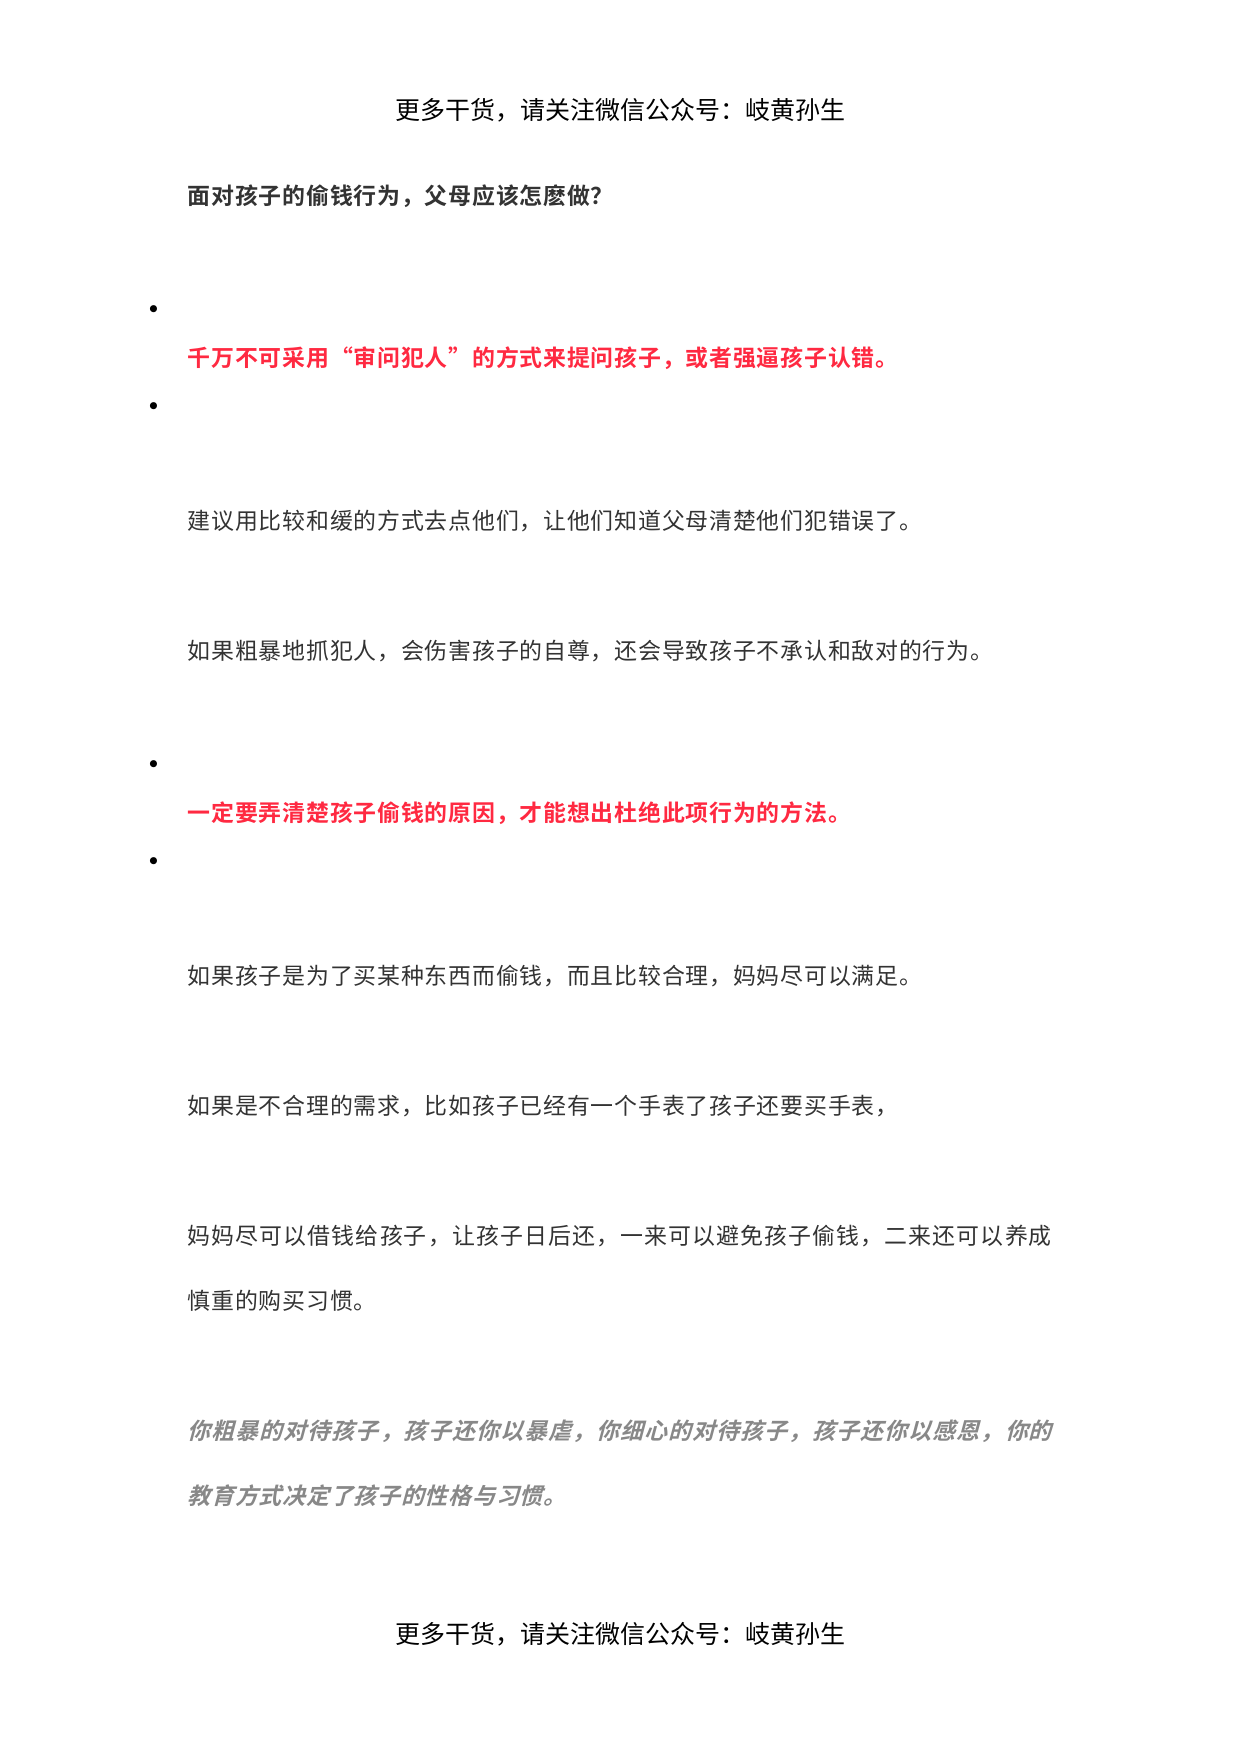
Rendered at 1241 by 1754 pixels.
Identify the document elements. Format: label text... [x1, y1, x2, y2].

text 你粗暴的对待孩子，孩子还你以暴虐，你细心的对待孩子，孩子还你以感恩，你的教育方式决定了孩子的性格与习惯。 [187, 1397, 1053, 1527]
text 妈妈尽可以借钱给孩子，让孩子日后还，一来可以避免孩子偷钱，二来还可以养成慎重的购买习惯。 [187, 1202, 1053, 1332]
text 如果孩子是为了买某种东西而偷钱，而且比较合理，妈妈尽可以满足。 [187, 942, 1053, 1007]
text 面对孩子的偷钱行为，父母应该怎麽做？ [187, 162, 1053, 227]
text 建议用比较和缓的方式去点他们，让他们知道父母清楚他们犯错误了。 [187, 487, 1053, 552]
text 如果是不合理的需求，比如孩子已经有一个手表了孩子还要买手表， [187, 1072, 1053, 1137]
text 如果粗暴地抓犯人，会伤害孩子的自尊，还会导致孩子不承认和敌对的行为。 [187, 617, 1053, 682]
text 千万不可采用“审问犯人”的方式来提问孩子，或者强逼孩子认错。 [187, 324, 1053, 389]
text 一定要弄清楚孩子偷钱的原因，才能想出杜绝此项行为的方法。 [187, 779, 1053, 844]
